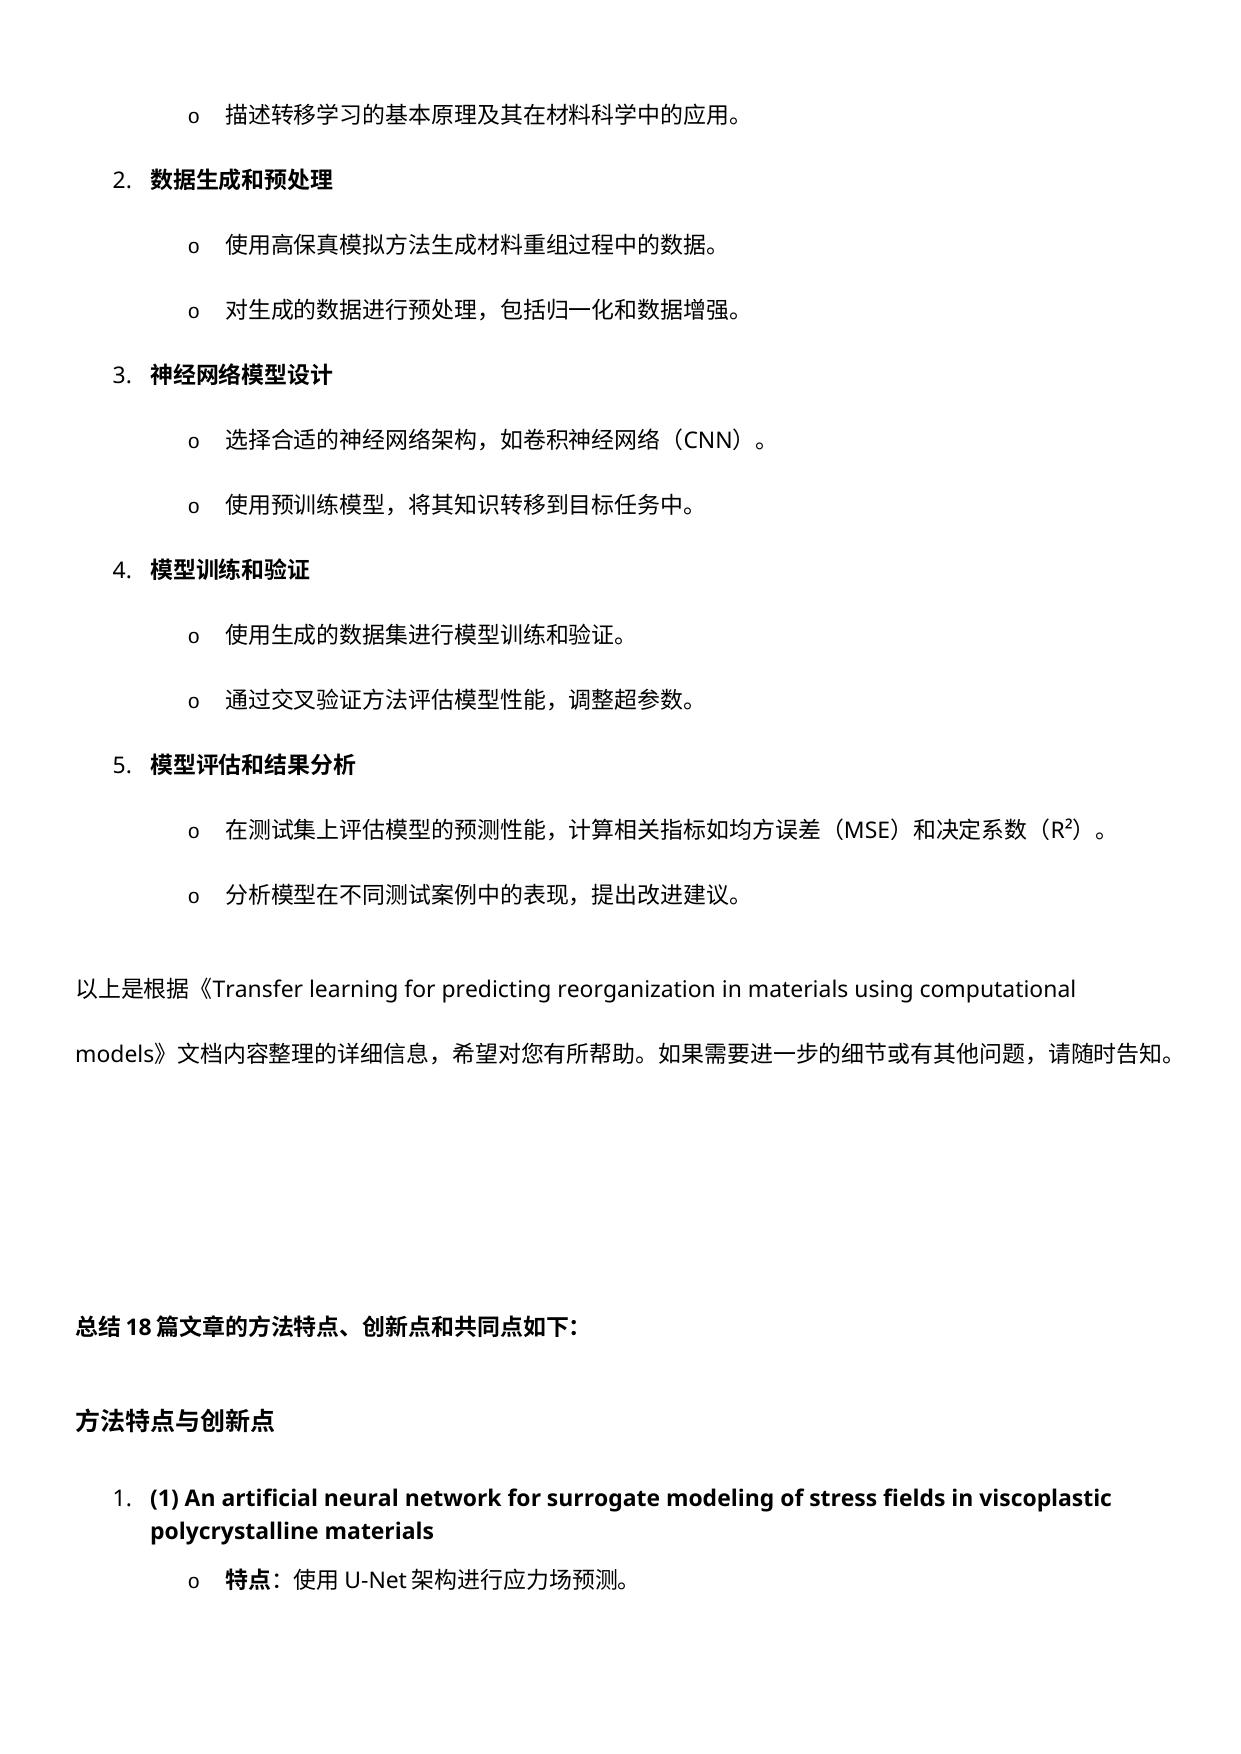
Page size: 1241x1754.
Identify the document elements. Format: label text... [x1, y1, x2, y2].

list 模型训练和验证 [112, 536, 1165, 601]
list 通过交叉验证方法评估模型性能，调整超参数。 [187, 666, 1165, 731]
list 选择合适的神经网络架构，如卷积神经网络（CNN）。 [187, 406, 1165, 471]
list 特点：使用U-Net架构进行应力场预测。 [187, 1547, 1165, 1612]
list 描述转移学习的基本原理及其在材料科学中的应用。 [187, 81, 1165, 146]
list 神经网络模型设计 [112, 341, 1165, 406]
list 数据生成和预处理 [112, 146, 1165, 211]
list 对生成的数据进行预处理，包括归一化和数据增强。 [187, 276, 1165, 341]
list 使用生成的数据集进行模型训练和验证。 [187, 601, 1165, 666]
list 在测试集上评估模型的预测性能，计算相关指标如均方误差（MSE）和决定系数（R²）。 [187, 796, 1165, 861]
list 分析模型在不同测试案例中的表现，提出改进建议。 [187, 861, 1165, 926]
list (1) An artificial neural network for surrogate modeling of stress fields in viscoplastic polycrystalline materials [112, 1482, 1165, 1547]
subtitle 总结18篇文章的方法特点、创新点和共同点如下： [75, 1293, 1165, 1358]
list 使用预训练模型，将其知识转移到目标任务中。 [187, 471, 1165, 536]
text 以上是根据《Transfer learning for predicting reorganization in materials using computational models》文档内容整理的详细信息，希望对您有所帮助。如果需要进一步的细节或有其他问题，请随时告知。 ​ [75, 955, 1165, 1150]
text 方法特点与创新点 [75, 1387, 1165, 1452]
list 使用高保真模拟方法生成材料重组过程中的数据。 [187, 211, 1165, 276]
list 模型评估和结果分析 [112, 731, 1165, 796]
